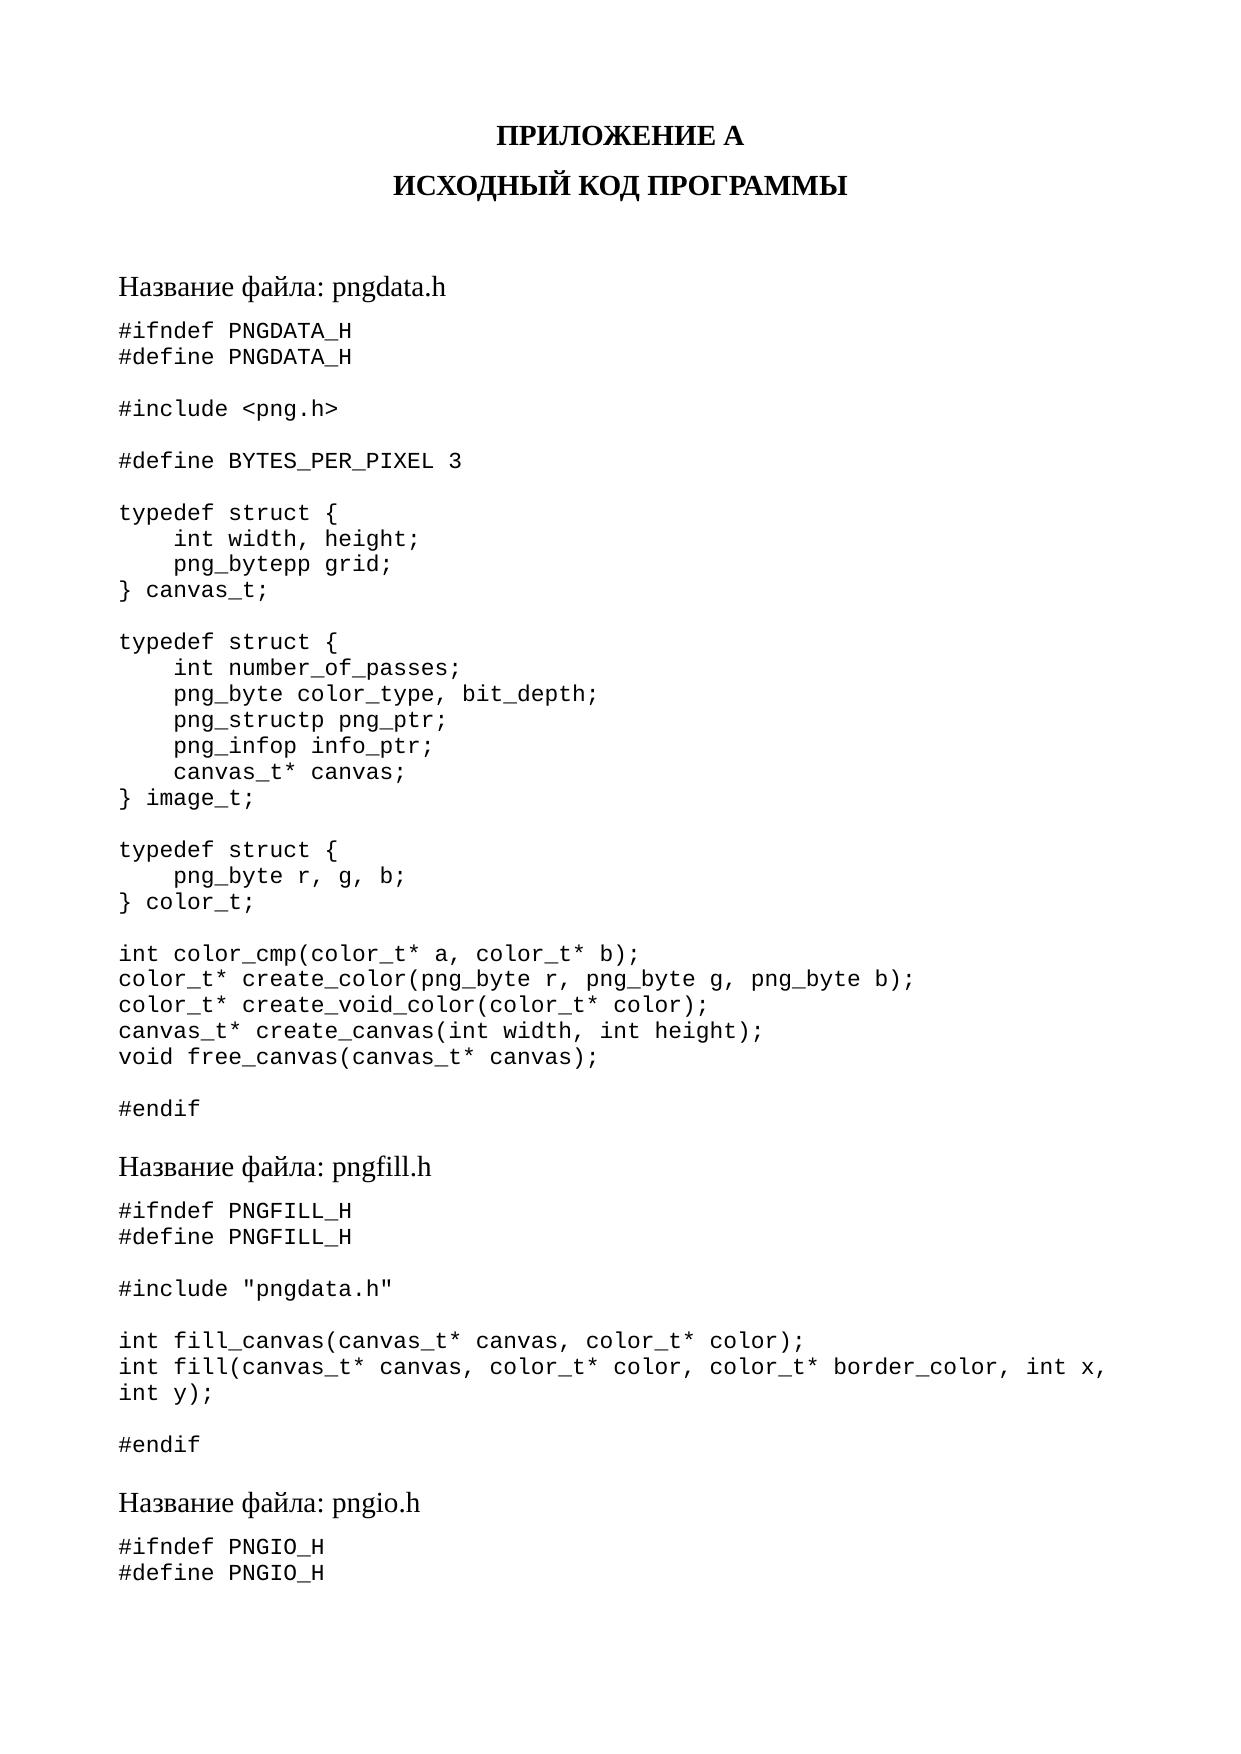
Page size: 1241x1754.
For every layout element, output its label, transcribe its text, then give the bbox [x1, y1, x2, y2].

text } color_t; [118, 890, 1122, 916]
subtitle Приложение А Исходный код программы [118, 118, 1122, 202]
text int color_cmp(color_t* a, color_t* b); [118, 942, 1122, 968]
text int fill(canvas_t* canvas, color_t* color, color_t* border_color, int x, int y); [118, 1355, 1122, 1407]
text png_structp png_ptr; [118, 708, 1122, 734]
text #define PNGFILL_H [118, 1226, 1122, 1252]
text #define BYTES_PER_PIXEL 3 [118, 449, 1122, 475]
text #ifndef PNGIO_H [118, 1535, 1122, 1561]
text } image_t; [118, 786, 1122, 812]
text } canvas_t; [118, 579, 1122, 605]
text #define PNGIO_H [118, 1561, 1122, 1587]
text Название файла: pngio.h [118, 1485, 1122, 1518]
text Название файла: pngfill.h [118, 1149, 1122, 1183]
text png_byte color_type, bit_depth; [118, 682, 1122, 708]
text png_infop info_ptr; [118, 734, 1122, 760]
text #include <png.h> [118, 397, 1122, 423]
text Название файла: pngdata.h [118, 269, 1122, 303]
text canvas_t* create_canvas(int width, int height); [118, 1020, 1122, 1046]
text #ifndef PNGFILL_H [118, 1200, 1122, 1226]
text color_t* create_color(png_byte r, png_byte g, png_byte b); [118, 968, 1122, 994]
text png_byte r, g, b; [118, 864, 1122, 890]
text canvas_t* canvas; [118, 760, 1122, 786]
text #include "pngdata.h" [118, 1277, 1122, 1303]
text int fill_canvas(canvas_t* canvas, color_t* color); [118, 1329, 1122, 1355]
text #ifndef PNGDATA_H [118, 319, 1122, 345]
text color_t* create_void_color(color_t* color); [118, 994, 1122, 1020]
text #endif [118, 1433, 1122, 1459]
text #endif [118, 1097, 1122, 1123]
text png_bytepp grid; [118, 553, 1122, 579]
text typedef struct { [118, 838, 1122, 864]
text void free_canvas(canvas_t* canvas); [118, 1046, 1122, 1072]
text int number_of_passes; [118, 657, 1122, 682]
text typedef struct { [118, 501, 1122, 527]
text #define PNGDATA_H [118, 345, 1122, 371]
text int width, height; [118, 527, 1122, 553]
text typedef struct { [118, 631, 1122, 657]
